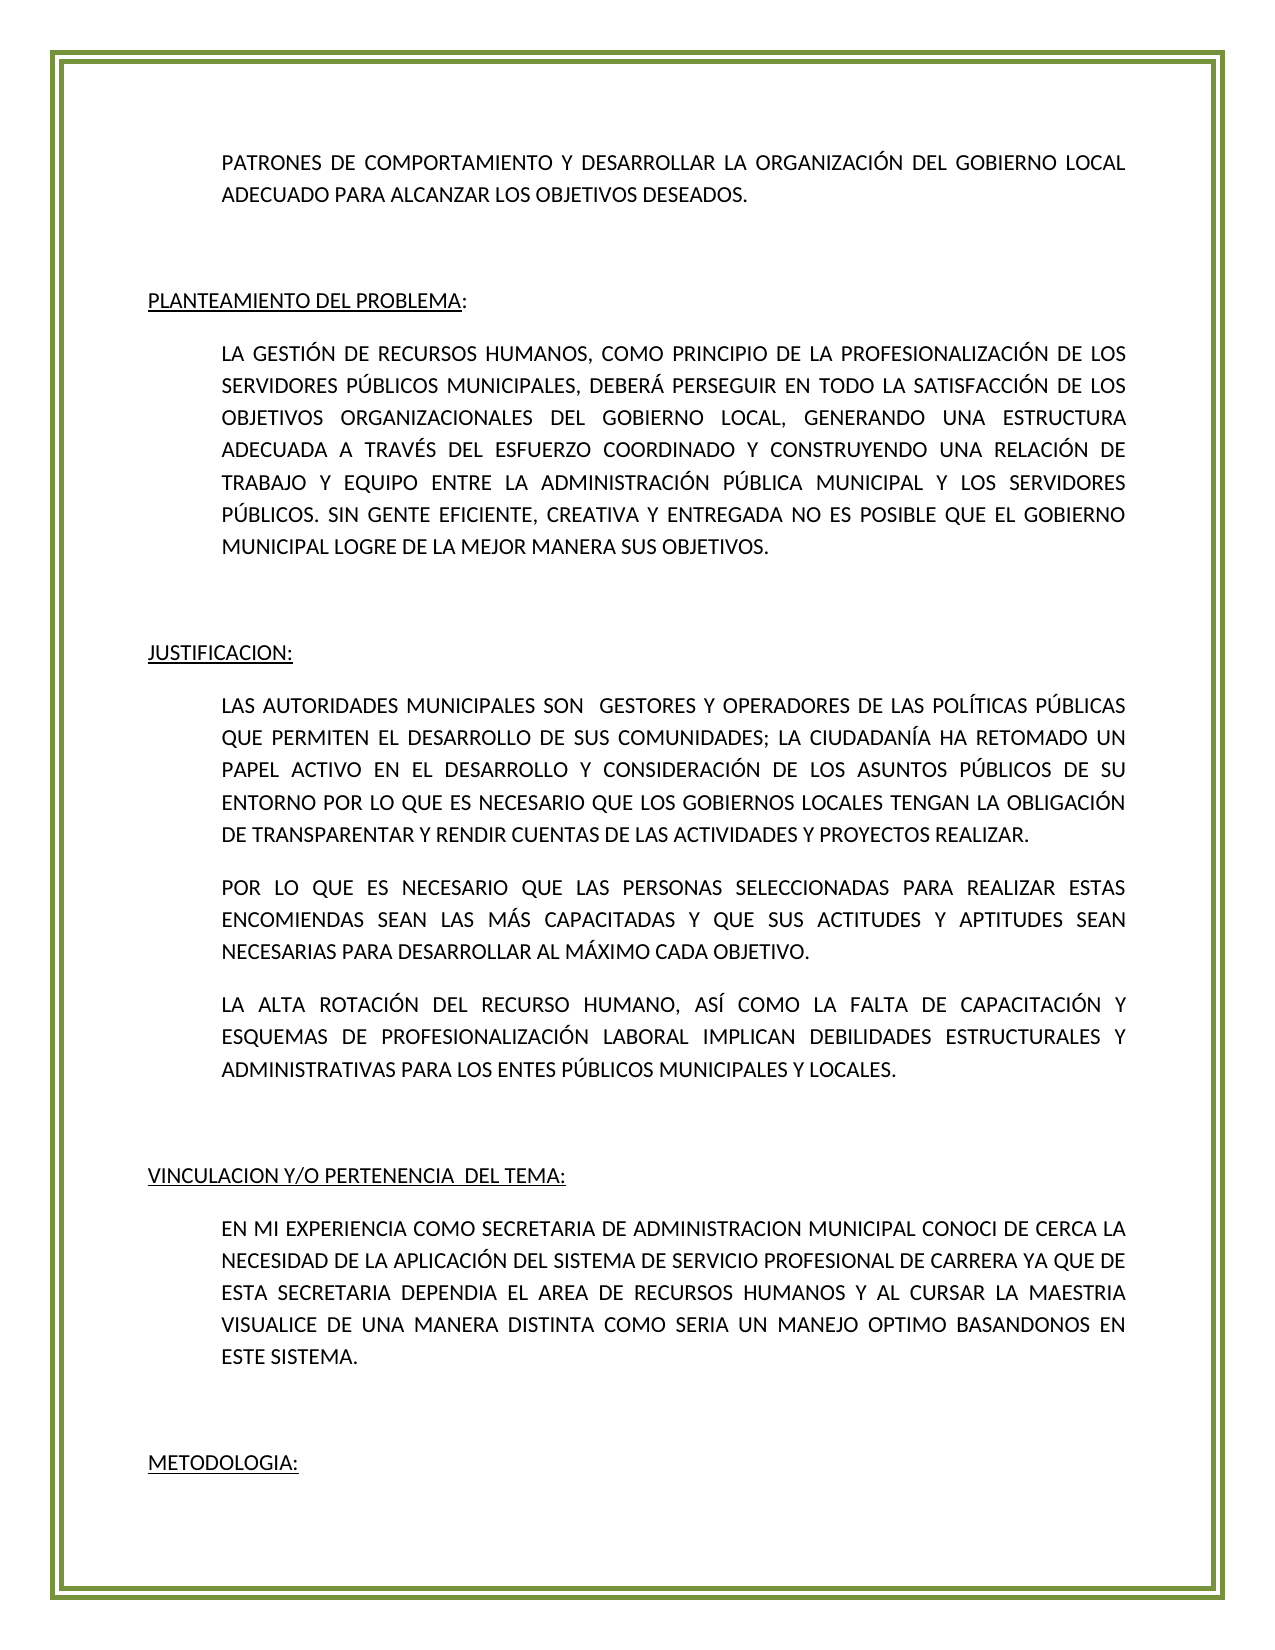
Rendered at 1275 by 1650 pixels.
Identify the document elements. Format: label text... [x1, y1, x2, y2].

text METODOLOGIA: [148, 1448, 1127, 1477]
text VINCULACION Y/O PERTENENCIA DEL TEMA: [148, 1161, 1127, 1189]
text EN MI EXPERIENCIA COMO SECRETARIA DE ADMINISTRACION MUNICIPAL CONOCI DE CERCA LA NECESIDAD DE LA APLICACIÓN DEL SISTEMA DE SERVICIO PROFESIONAL DE CARRERA YA QUE DE ESTA SECRETARIA DEPENDIA EL AREA DE RECURSOS HUMANOS Y AL CURSAR LA MAESTRIA VISUALICE DE UNA MANERA DISTINTA COMO SERIA UN MANEJO OPTIMO BASANDONOS EN ESTE SISTEMA. [221, 1214, 1127, 1371]
text LA ALTA ROTACIÓN DEL RECURSO HUMANO, ASÍ COMO LA FALTA DE CAPACITACIÓN Y ESQUEMAS DE PROFESIONALIZACIÓN LABORAL IMPLICAN DEBILIDADES ESTRUCTURALES Y ADMINISTRATIVAS PARA LOS ENTES PÚBLICOS MUNICIPALES Y LOCALES. [221, 990, 1127, 1083]
text LA GESTIÓN DE RECURSOS HUMANOS, COMO PRINCIPIO DE LA PROFESIONALIZACIÓN DE LOS SERVIDORES PÚBLICOS MUNICIPALES, DEBERÁ PERSEGUIR EN TODO LA SATISFACCIÓN DE LOS OBJETIVOS ORGANIZACIONALES DEL GOBIERNO LOCAL, GENERANDO UNA ESTRUCTURA ADECUADA A TRAVÉS DEL ESFUERZO COORDINADO Y CONSTRUYENDO UNA RELACIÓN DE TRABAJO Y EQUIPO ENTRE LA ADMINISTRACIÓN PÚBLICA MUNICIPAL Y LOS SERVIDORES PÚBLICOS. SIN GENTE EFICIENTE, CREATIVA Y ENTREGADA NO ES POSIBLE QUE EL GOBIERNO MUNICIPAL LOGRE DE LA MEJOR MANERA SUS OBJETIVOS. [221, 339, 1127, 560]
text PLANTEAMIENTO DEL PROBLEMA: [148, 286, 1127, 314]
text JUSTIFICACION: [148, 638, 1127, 666]
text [221, 148, 1127, 208]
text LAS AUTORIDADES MUNICIPALES SON GESTORES Y OPERADORES DE LAS POLÍTICAS PÚBLICAS QUE PERMITEN EL DESARROLLO DE SUS COMUNIDADES; LA CIUDADANÍA HA RETOMADO UN PAPEL ACTIVO EN EL DESARROLLO Y CONSIDERACIÓN DE LOS ASUNTOS PÚBLICOS DE SU ENTORNO POR LO QUE ES NECESARIO QUE LOS GOBIERNOS LOCALES TENGAN LA OBLIGACIÓN DE TRANSPARENTAR Y RENDIR CUENTAS DE LAS ACTIVIDADES Y PROYECTOS REALIZAR. [221, 691, 1127, 848]
text POR LO QUE ES NECESARIO QUE LAS PERSONAS SELECCIONADAS PARA REALIZAR ESTAS ENCOMIENDAS SEAN LAS MÁS CAPACITADAS Y QUE SUS ACTITUDES Y APTITUDES SEAN NECESARIAS PARA DESARROLLAR AL MÁXIMO CADA OBJETIVO. [221, 873, 1127, 965]
